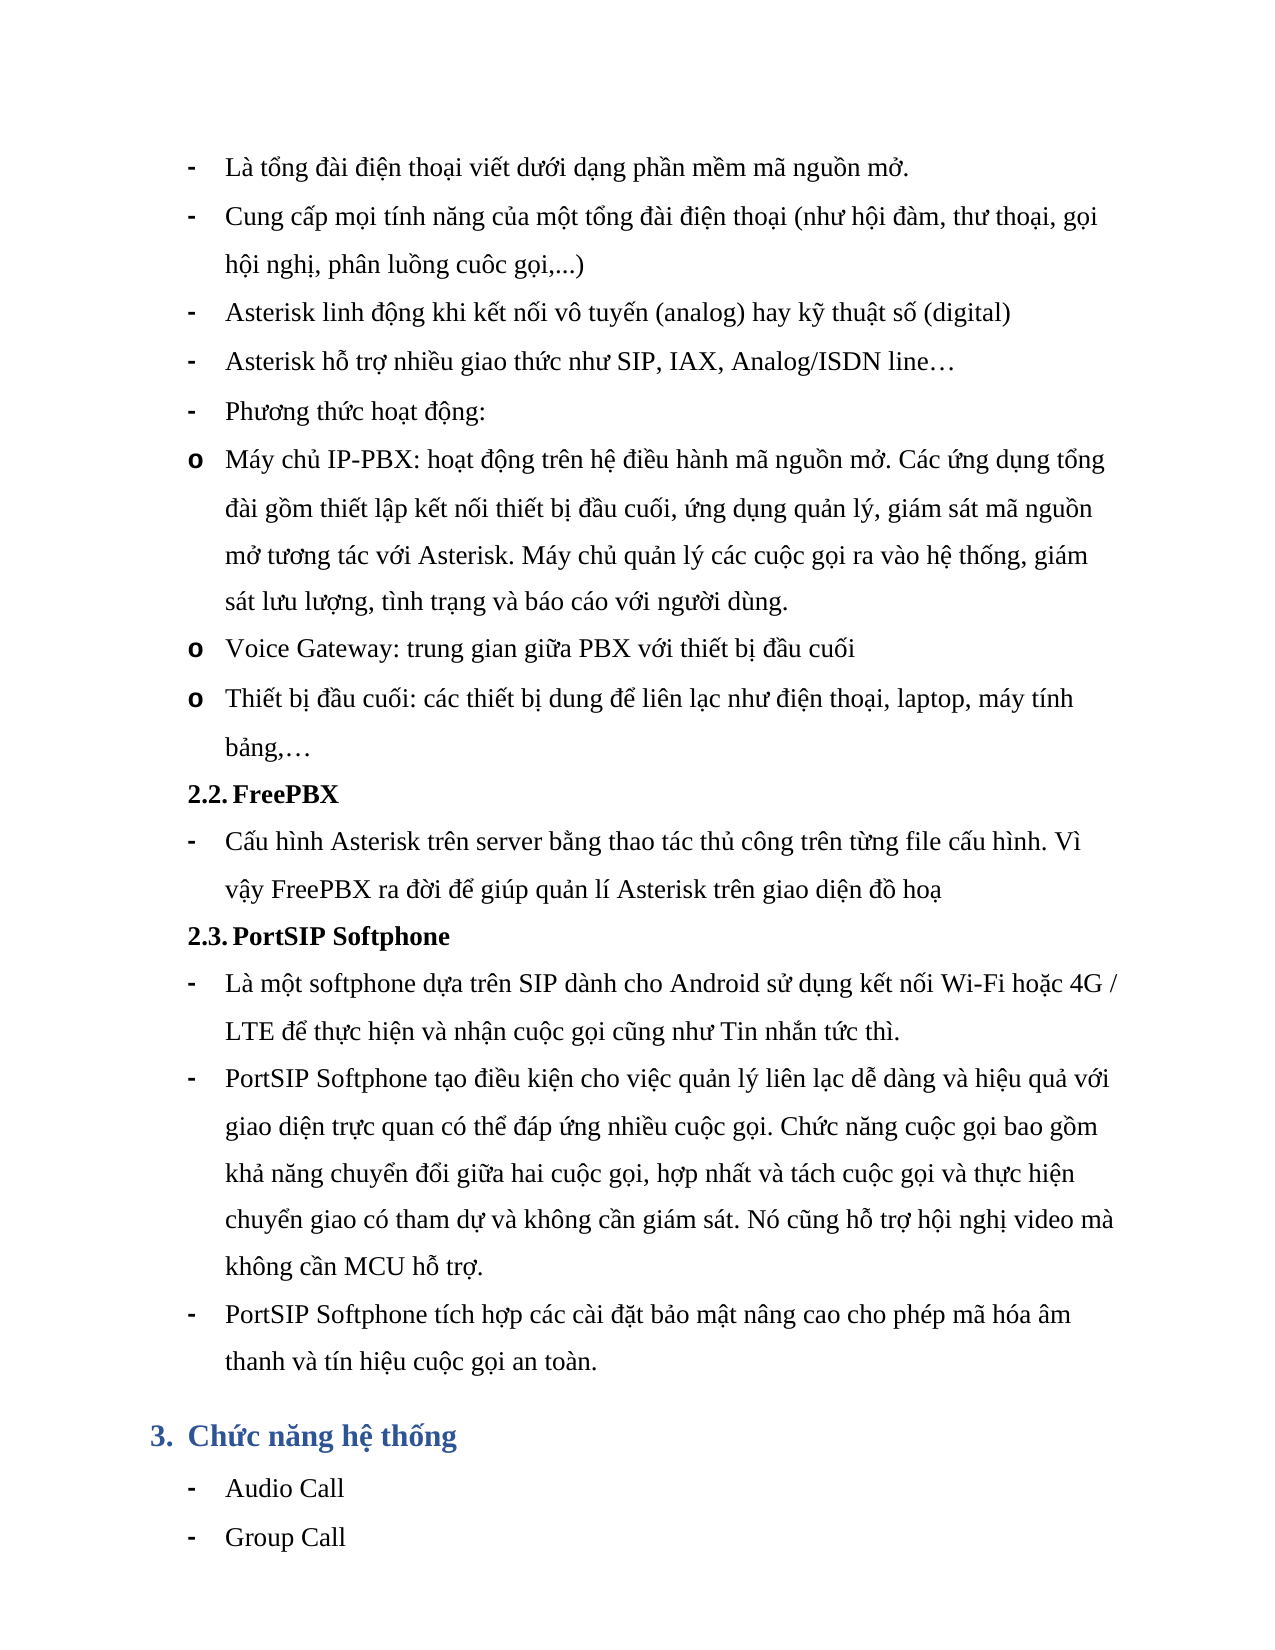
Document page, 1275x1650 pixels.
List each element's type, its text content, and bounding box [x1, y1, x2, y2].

list Asterisk hỗ trợ nhiều giao thức như SIP, IAX, Analog/ISDN line… [187, 344, 1125, 377]
list Là một softphone dựa trên SIP dành cho Android sử dụng kết nối Wi-Fi hoặc 4G / LTE để thực hiện và nhận cuộc gọi cũng như Tin nhắn tức thì. [187, 966, 1125, 1046]
list Asterisk linh động khi kết nối vô tuyến (analog) hay kỹ thuật số (digital) [187, 295, 1125, 328]
list Cung cấp mọi tính năng của một tổng đài điện thoại (như hội đàm, thư thoại, gọi hội nghị, phân luồng cuôc gọi,...) [187, 199, 1125, 279]
list FreePBX [187, 778, 1125, 809]
list PortSIP Softphone tạo điều kiện cho việc quản lý liên lạc dễ dàng và hiệu quả với giao diện trực quan có thể đáp ứng nhiều cuộc gọi. Chức năng cuộc gọi bao gồm khả năng chuyển đổi giữa hai cuộc gọi, hợp nhất và tách cuộc gọi và thực hiện chuyển giao có tham dự và không cần giám sát. Nó cũng hỗ trợ hội nghị video mà không cần MCU hỗ trợ. [187, 1062, 1125, 1281]
list Thiết bị đầu cuối: các thiết bị dung để liên lạc như điện thoại, laptop, máy tính bảng,… [187, 682, 1125, 762]
list Là tổng đài điện thoại viết dưới dạng phần mềm mã nguồn mở. [187, 150, 1125, 183]
list Phương thức hoạt động: [187, 394, 1125, 427]
list PortSIP Softphone [187, 920, 1125, 951]
list Voice Gateway: trung gian giữa PBX với thiết bị đầu cuối [187, 632, 1125, 666]
list Máy chủ IP-PBX: hoạt động trên hệ điều hành mã nguồn mở. Các ứng dụng tổng đài gồm thiết lập kết nối thiết bị đầu cuối, ứng dụng quản lý, giám sát mã nguồn mở tương tác với Asterisk. Máy chủ quản lý các cuộc gọi ra vào hệ thống, giám sát lưu lượng, tình trạng và báo cáo với người dùng. [187, 443, 1125, 617]
subtitle Chức năng hệ thống [150, 1417, 1125, 1453]
list Group Call [187, 1520, 1125, 1553]
list Audio Call [187, 1471, 1125, 1504]
list PortSIP Softphone tích hợp các cài đặt bảo mật nâng cao cho phép mã hóa âm thanh và tín hiệu cuộc gọi an toàn. [187, 1297, 1125, 1376]
list Cấu hình Asterisk trên server bằng thao tác thủ công trên từng file cấu hình. Vì vậy FreePBX ra đời để giúp quản lí Asterisk trên giao diện đồ hoạ [187, 824, 1125, 904]
